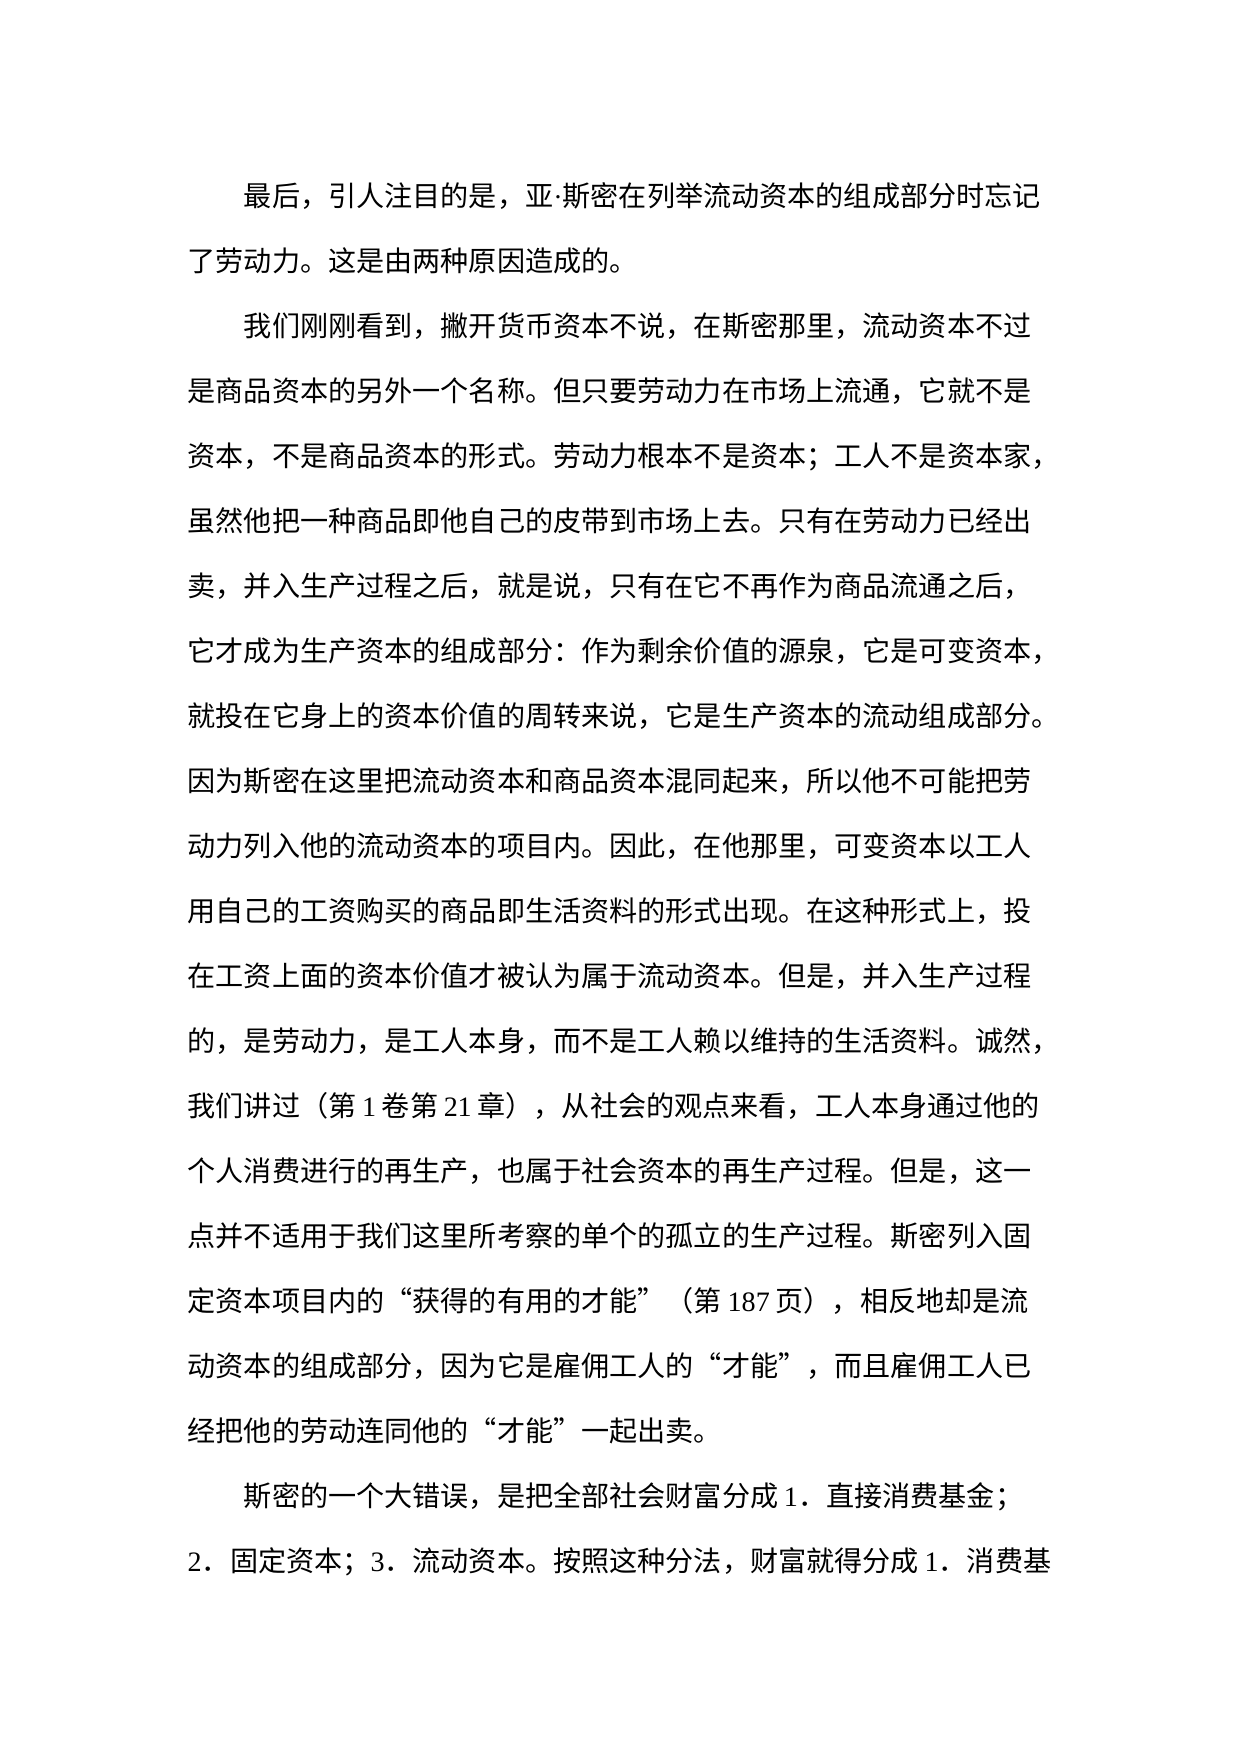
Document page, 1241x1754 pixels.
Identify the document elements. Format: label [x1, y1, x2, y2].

text [187, 162, 1053, 1592]
